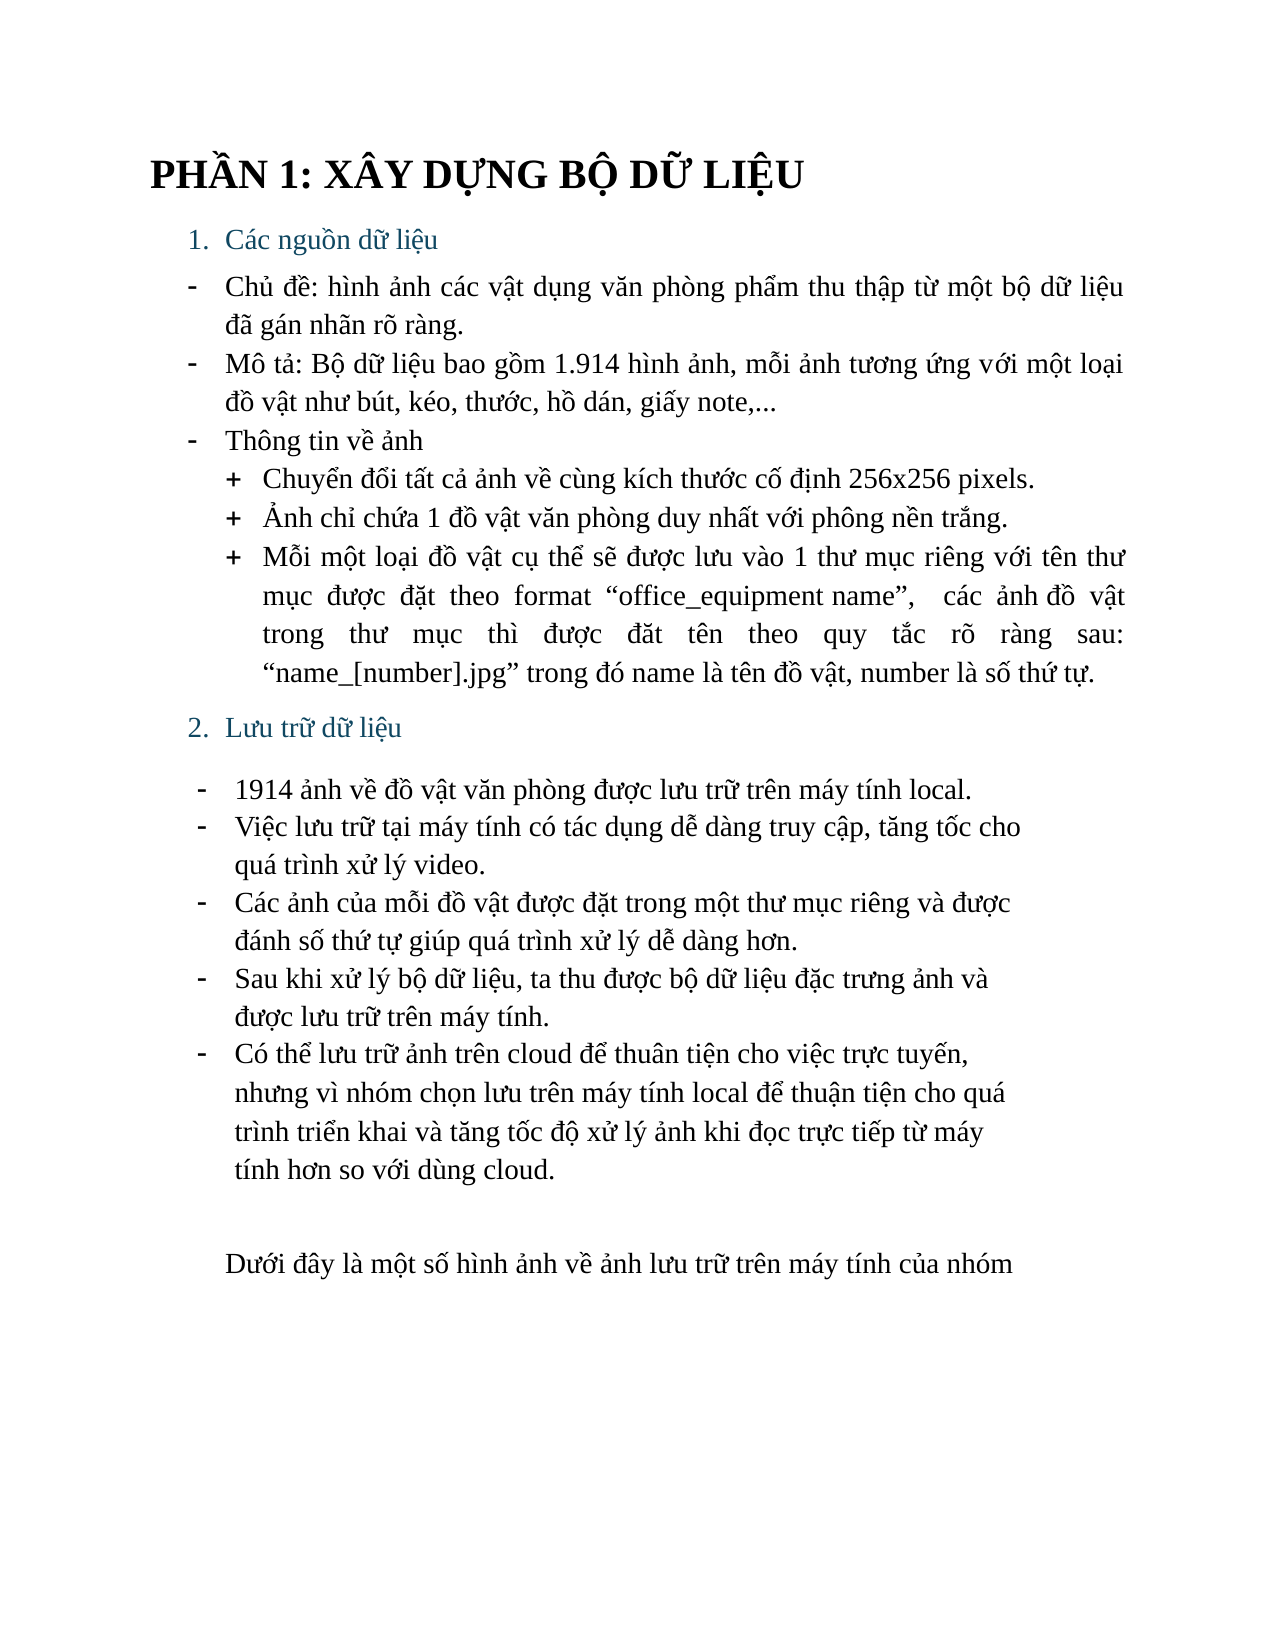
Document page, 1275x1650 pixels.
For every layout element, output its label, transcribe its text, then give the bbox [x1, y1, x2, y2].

list Các ảnh của mỗi đồ vật được đặt trong một thư mục riêng và được đánh số thứ tự giúp quá trình xử lý dễ dàng hơn. [197, 885, 1013, 957]
list Việc lưu trữ tại máy tính có tác dụng dễ dàng truy cập, tăng tốc cho quá trình xử lý video. [197, 809, 1028, 881]
list Sau khi xử lý bộ dữ liệu, ta thu được bộ dữ liệu đặc trưng ảnh và được lưu trữ trên máy tính. [197, 961, 1019, 1032]
list Mỗi một loại đồ vật cụ thể sẽ được lưu vào 1 thư mục riêng với tên thư mục được đặt theo format “office_equipment name”, các ảnh đồ vật trong thư mục thì được đăt tên theo quy tắc rõ ràng sau: “name_[number].jpg” trong đó name là tên đồ vật, number là số thứ tự. [225, 539, 1125, 688]
list Chuyển đổi tất cả ảnh về cùng kích thước cố định 256x256 pixels. [225, 462, 1125, 495]
subtitle PHẦN 1: XÂY DỰNG BỘ DỮ LIỆU [150, 150, 1125, 198]
list Thông tin về ảnh [187, 423, 1125, 457]
list Có thể lưu trữ ảnh trên cloud để thuân tiện cho việc trực tuyến, nhưng vì nhóm chọn lưu trên máy tính local để thuận tiện cho quá trình triển khai và tăng tốc độ xử lý ảnh khi đọc trực tiếp từ máy tính hơn so với dùng cloud. [197, 1037, 1018, 1186]
list Chủ đề: hình ảnh các vật dụng văn phòng phẩm thu thập từ một bộ dữ liệu đã gán nhãn rõ ràng. [187, 269, 1125, 341]
list 1914 ảnh về đồ vật văn phòng được lưu trữ trên máy tính local. [197, 772, 1125, 806]
list Ảnh chỉ chứa 1 đồ vật văn phòng duy nhất với phông nền trắng. [225, 500, 1125, 534]
text Dưới đây là một số hình ảnh về ảnh lưu trữ trên máy tính của nhóm [150, 1246, 1125, 1279]
list Mô tả: Bộ dữ liệu bao gồm 1.914 hình ảnh, mỗi ảnh tương ứng với một loại đồ vật như bút, kéo, thước, hồ dán, giấy note,... [187, 346, 1125, 418]
subtitle Các nguồn dữ liệu [187, 222, 1125, 255]
subtitle Lưu trữ dữ liệu [187, 710, 1125, 743]
